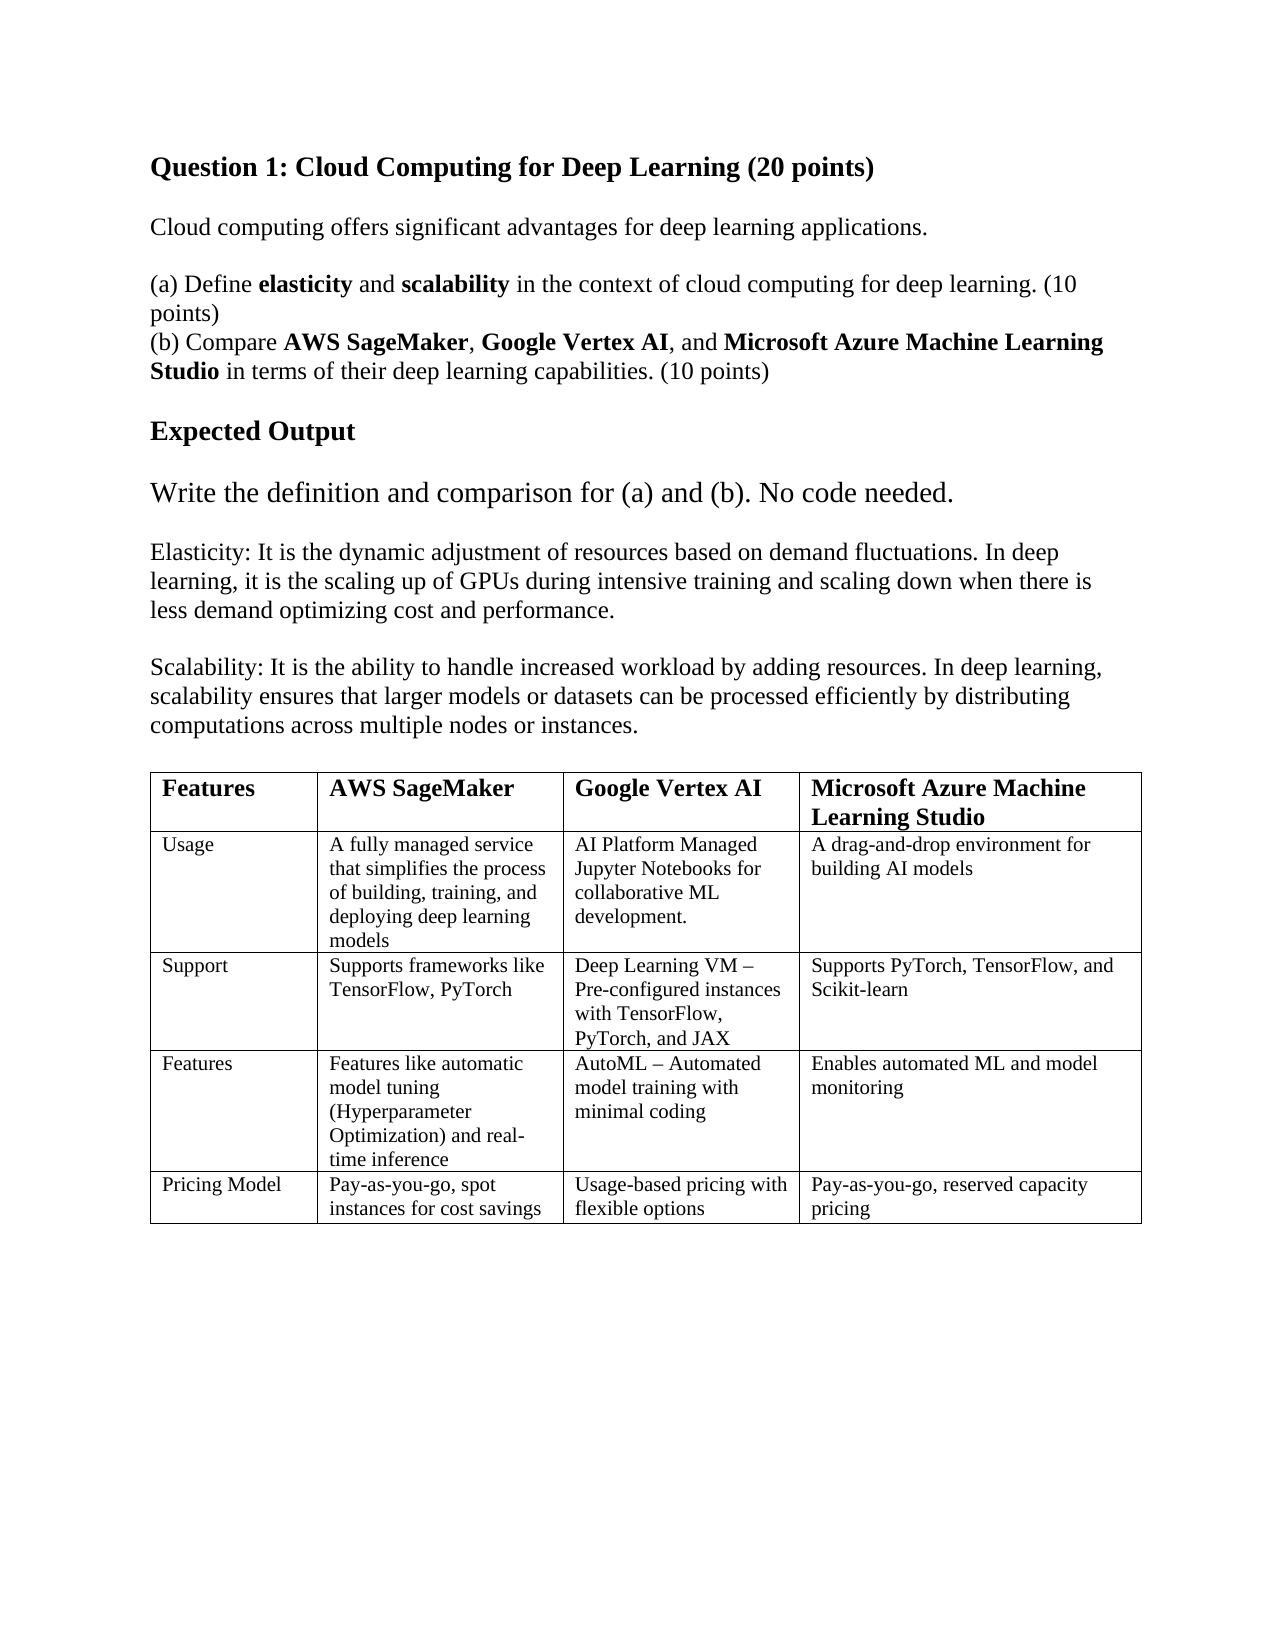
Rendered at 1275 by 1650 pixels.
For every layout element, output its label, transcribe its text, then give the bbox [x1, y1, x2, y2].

text Question 1: Cloud Computing for Deep Learning (20 points) [150, 150, 1125, 182]
table_cell Usage-based pricing with flexible options [564, 1172, 799, 1223]
table_cell Features [151, 1051, 317, 1171]
table_cell Usage [151, 832, 317, 952]
table_cell A drag-and-drop environment for building AI models [800, 832, 1141, 952]
table_header AWS SageMaker [318, 773, 563, 831]
table_header Microsoft Azure Machine Learning Studio [800, 773, 1141, 831]
text Elasticity: It is the dynamic adjustment of resources based on demand fluctuations. In deep learning, it is the scaling up of GPUs during intensive training and scaling down when there is less demand optimizing cost and performance. [150, 537, 1125, 624]
table_cell Features like automatic model tuning (Hyperparameter Optimization) and real-time inference [318, 1051, 563, 1171]
table_cell A fully managed service that simplifies the process of building, training, and deploying deep learning models [318, 832, 563, 952]
table_header Features [151, 773, 317, 831]
table_cell Pay-as-you-go, reserved capacity pricing [800, 1172, 1141, 1223]
table_cell Support [151, 953, 317, 1049]
table_cell Pay-as-you-go, spot instances for cost savings [318, 1172, 563, 1223]
table_header Google Vertex AI [564, 773, 799, 831]
table_cell Enables automated ML and model monitoring [800, 1051, 1141, 1171]
table_cell AI Platform Managed Jupyter Notebooks for collaborative ML development. [564, 832, 799, 952]
text (a) Define elasticity and scalability in the context of cloud computing for deep learning. (10 points) (b) Compare AWS SageMaker, Google Vertex AI, and Microsoft Azure Machine Learning Studio in terms of their deep learning capabilities. (10 points) [150, 269, 1125, 384]
text Cloud computing offers significant advantages for deep learning applications. [150, 212, 1125, 240]
table_cell Supports frameworks like TensorFlow, PyTorch [318, 953, 563, 1049]
table_cell AutoML – Automated model training with minimal coding [564, 1051, 799, 1171]
text Expected Output [150, 414, 1125, 446]
text Scalability: It is the ability to handle increased workload by adding resources. In deep learning, scalability ensures that larger models or datasets can be processed efficiently by distributing computations across multiple nodes or instances. [150, 652, 1125, 739]
table_cell Deep Learning VM – Pre-configured instances with TensorFlow, PyTorch, and JAX [564, 953, 799, 1049]
table_cell Pricing Model [151, 1172, 317, 1223]
table_cell Supports PyTorch, TensorFlow, and Scikit-learn [800, 953, 1141, 1049]
text Write the definition and comparison for (a) and (b). No code needed. [150, 475, 1125, 509]
